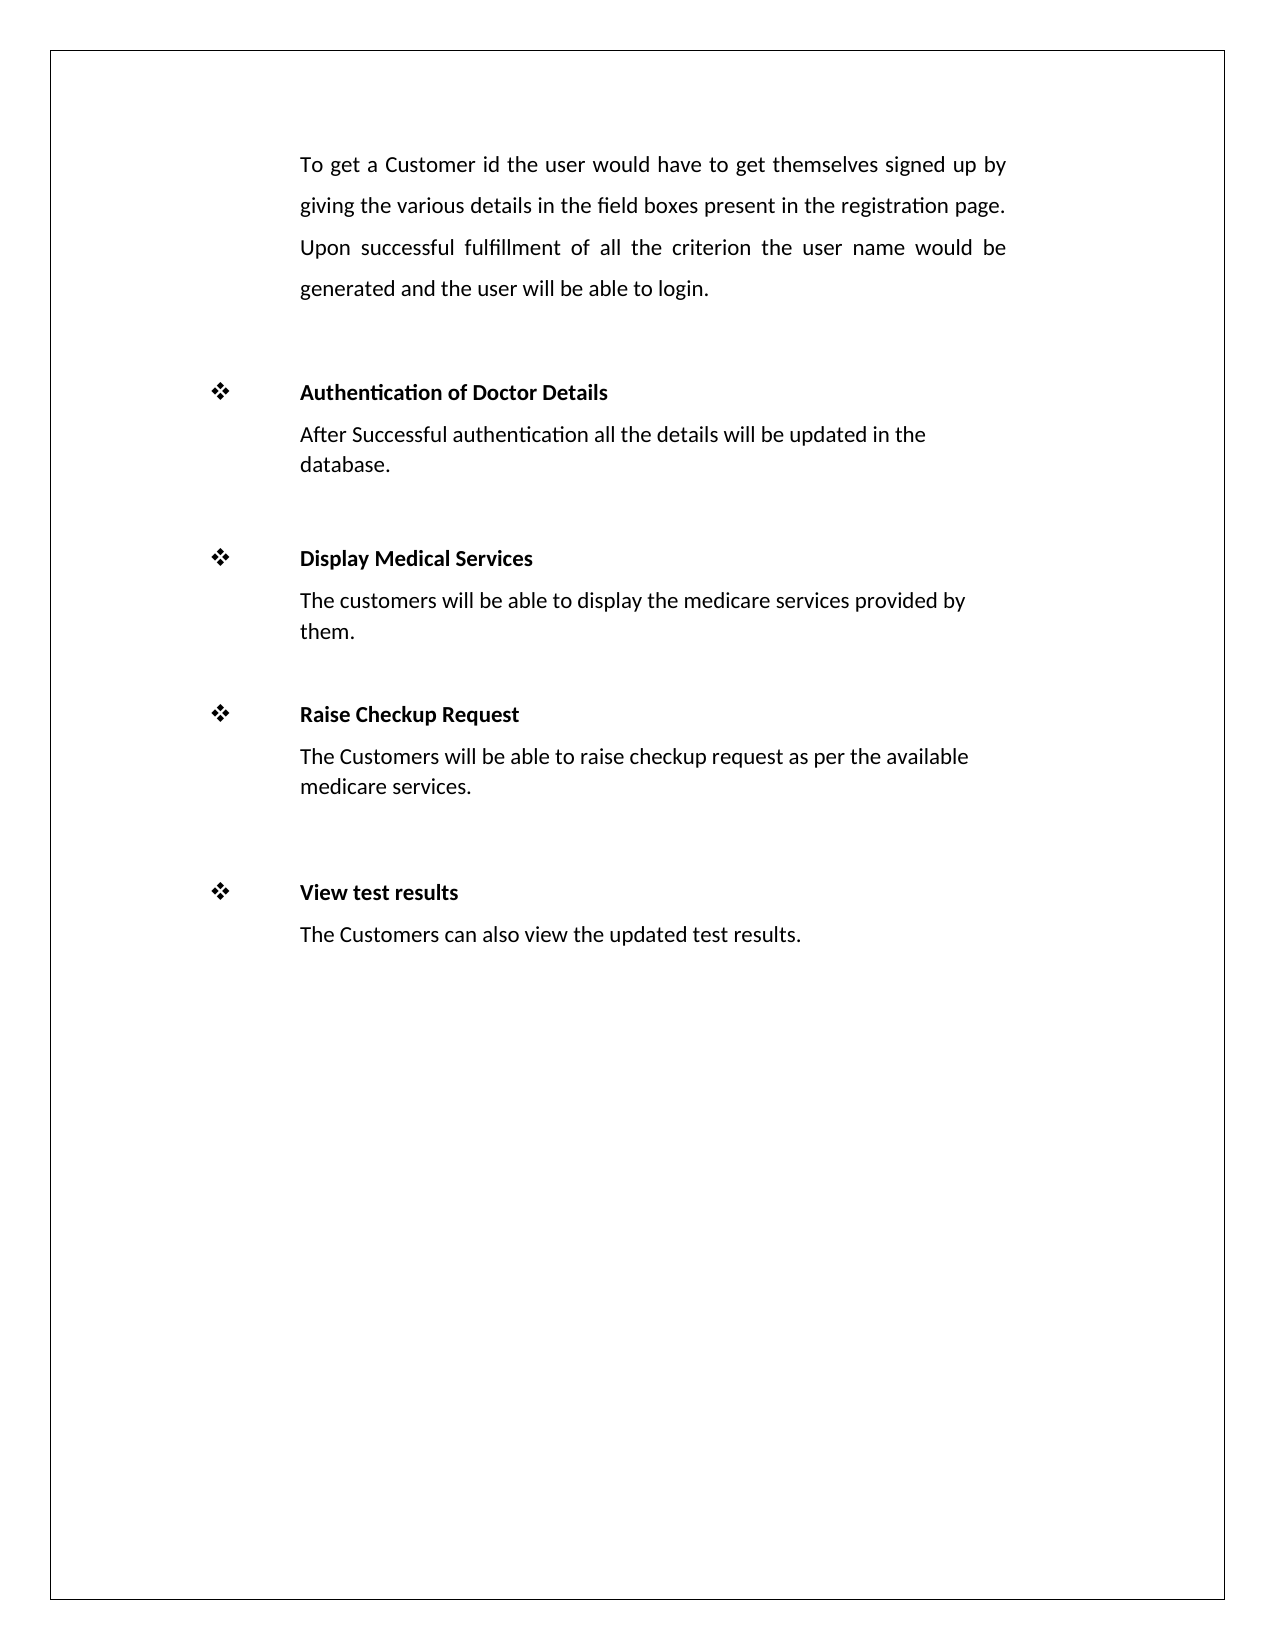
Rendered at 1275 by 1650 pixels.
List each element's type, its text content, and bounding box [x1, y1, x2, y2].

list View test results [209, 878, 1008, 906]
text The Customers can also view the updated test results. [300, 920, 1008, 948]
text The customers will be able to display the medicare services provided by them. [300, 586, 1008, 645]
list Raise Checkup Request [209, 700, 1008, 728]
text After Successful authentication all the details will be updated in the database. [300, 420, 1008, 508]
text To get a Customer id the user would have to get themselves signed up by giving the various details in the field boxes present in the registration page. Upon successful fulfillment of all the criterion the user name would be generated and the user will be able to login. [300, 150, 1008, 302]
list Authentication of Doctor Details [209, 378, 1008, 406]
text The Customers will be able to raise checkup request as per the available medicare services. [300, 742, 1008, 800]
list Display Medical Services [209, 544, 1008, 573]
